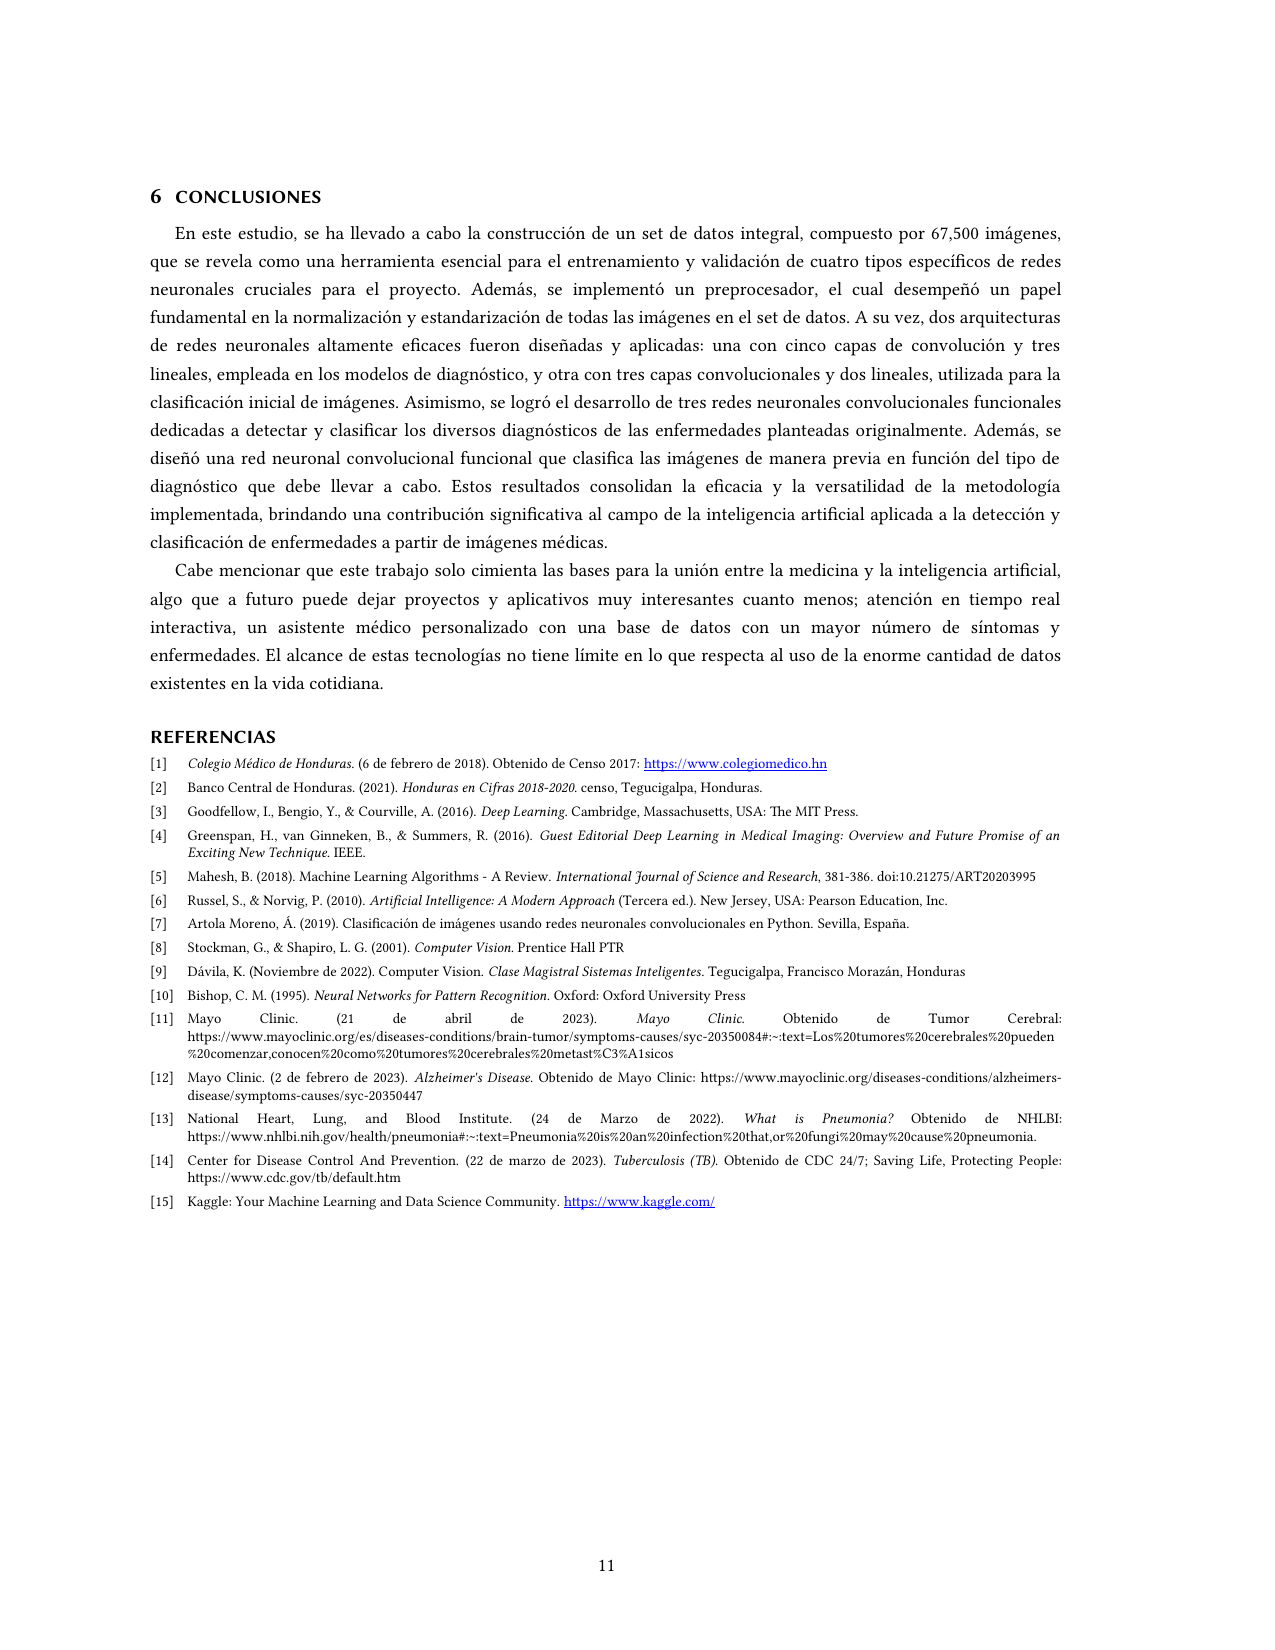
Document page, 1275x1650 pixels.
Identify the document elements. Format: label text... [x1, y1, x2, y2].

text Artola Moreno, Á. (2019). Clasificación de imágenes usando redes neuronales convolucionales en Python. Sevilla, España. [150, 915, 1062, 932]
text Goodfellow, I., Bengio, Y., & Courville, A. (2016). Deep Learning. Cambridge, Massachusetts, USA: The MIT Press. [150, 802, 1062, 820]
text Russel, S., & Norvig, P. (2010). Artificial Intelligence: A Modern Approach (Tercera ed.). New Jersey, USA: Pearson Education, Inc. [150, 891, 1062, 908]
text Colegio Médico de Honduras. (6 de febrero de 2018). Obtenido de Censo 2017: https://www.colegiomedico.hn [150, 755, 1062, 772]
text Greenspan, H., van Ginneken, B., & Summers, R. (2016). Guest Editorial Deep Learning in Medical Imaging: Overview and Future Promise of an Exciting New Technique. IEEE. [150, 826, 1062, 861]
text Kaggle: Your Machine Learning and Data Science Community. https://www.kaggle.com/ [150, 1192, 1062, 1210]
text Stockman, G., & Shapiro, L. G. (2001). Computer Vision. Prentice Hall PTR [150, 938, 1062, 956]
text Cabe mencionar que este trabajo solo cimienta las bases para la unión entre la medicina y la inteligencia artificial, algo que a futuro puede dejar proyectos y aplicativos muy interesantes cuanto menos; atención en tiempo real interactiva, un asistente médico personalizado con una base de datos con un mayor número de síntomas y enfermedades. El alcance de estas tecnologías no tiene límite en lo que respecta al uso de la enorme cantidad de datos existentes en la vida cotidiana. [150, 553, 1062, 694]
text Mahesh, B. (2018). Machine Learning Algorithms - A Review. International Journal of Science and Research, 381-386. doi:10.21275/ART20203995 [150, 867, 1062, 885]
text Mayo Clinic. (21 de abril de 2023). Mayo Clinic. Obtenido de Tumor Cerebral: https://www.mayoclinic.org/es/diseases-conditions/brain-tumor/symptoms-causes/syc-20350084#:~:text=Los%20tumores%20cerebrales%20pueden%20comenzar,conocen%20como%20tumores%20cerebrales%20metast%C3%A1sicos [150, 1010, 1062, 1062]
text REFERENCIAS [150, 725, 1062, 748]
text Bishop, C. M. (1995). Neural Networks for Pattern Recognition. Oxford: Oxford University Press [150, 986, 1062, 1003]
text Mayo Clinic. (2 de febrero de 2023). Alzheimer's Disease. Obtenido de Mayo Clinic: https://www.mayoclinic.org/diseases-conditions/alzheimers-disease/symptoms-causes/syc-20350447 [150, 1068, 1062, 1103]
text Conclusiones [150, 183, 1062, 209]
text National Heart, Lung, and Blood Institute. (24 de Marzo de 2022). What is Pneumonia? Obtenido de NHLBI: https://www.nhlbi.nih.gov/health/pneumonia#:~:text=Pneumonia%20is%20an%20infection%20that,or%20fungi%20may%20cause%20pneumonia. [150, 1110, 1062, 1145]
text Dávila, K. (Noviembre de 2022). Computer Vision. Clase Magistral Sistemas Inteligentes. Tegucigalpa, Francisco Morazán, Honduras [150, 962, 1062, 980]
text Center for Disease Control And Prevention. (22 de marzo de 2023). Tuberculosis (TB). Obtenido de CDC 24/7; Saving Life, Protecting People: https://www.cdc.gov/tb/default.htm [150, 1151, 1062, 1186]
text En este estudio, se ha llevado a cabo la construcción de un set de datos integral, compuesto por 67,500 imágenes, que se revela como una herramienta esencial para el entrenamiento y validación de cuatro tipos específicos de redes neuronales cruciales para el proyecto. Además, se implementó un preprocesador, el cual desempeñó un papel fundamental en la normalización y estandarización de todas las imágenes en el set de datos. A su vez, dos arquitecturas de redes neuronales altamente eficaces fueron diseñadas y aplicadas: una con cinco capas de convolución y tres lineales, empleada en los modelos de diagnóstico, y otra con tres capas convolucionales y dos lineales, utilizada para la clasificación inicial de imágenes. Asimismo, se logró el desarrollo de tres redes neuronales convolucionales funcionales dedicadas a detectar y clasificar los diversos diagnósticos de las enfermedades planteadas originalmente. Además, se diseñó una red neuronal convolucional funcional que clasifica las imágenes de manera previa en función del tipo de diagnóstico que debe llevar a cabo. Estos resultados consolidan la eficacia y la versatilidad de la metodología implementada, brindando una contribución significativa al campo de la inteligencia artificial aplicada a la detección y clasificación de enfermedades a partir de imágenes médicas. [150, 216, 1062, 553]
text Banco Central de Honduras. (2021). Honduras en Cifras 2018-2020. censo, Tegucigalpa, Honduras. [150, 778, 1062, 796]
